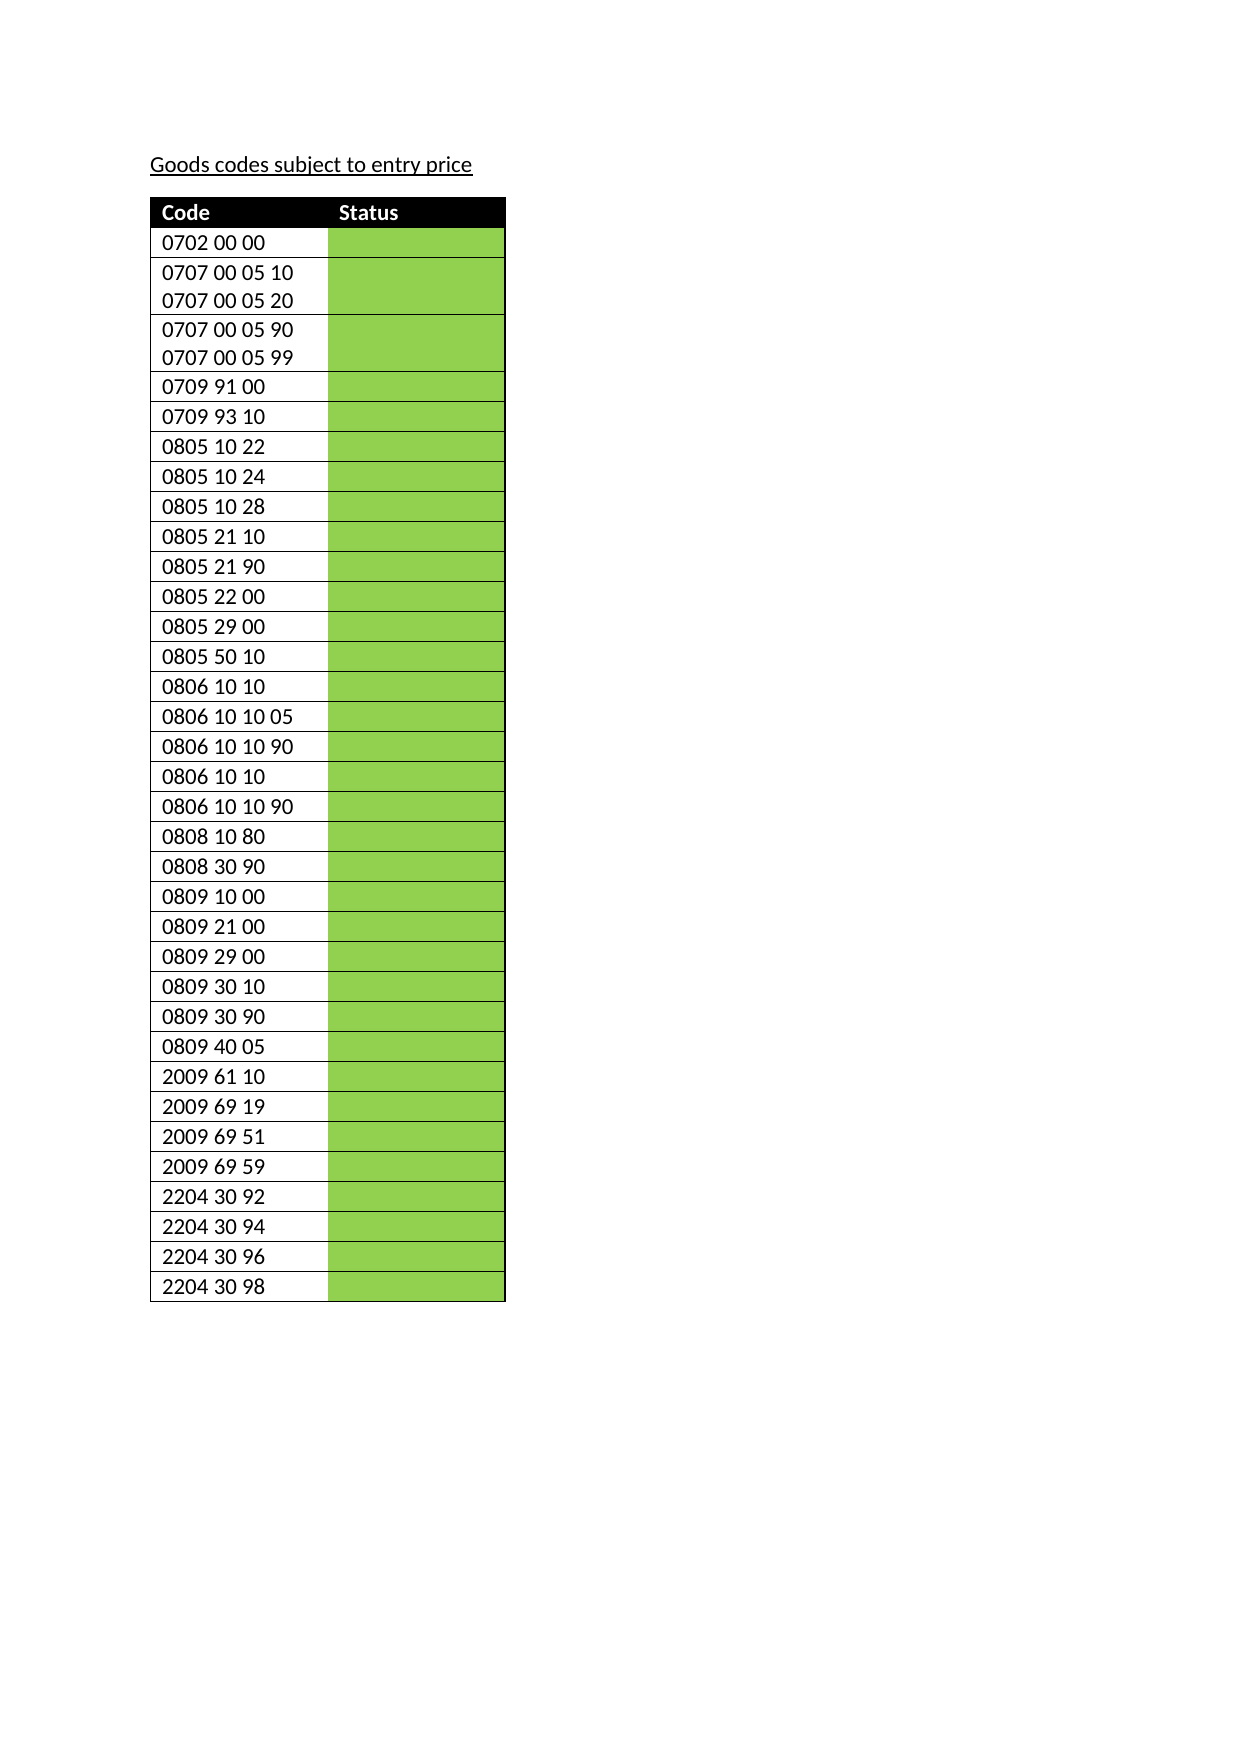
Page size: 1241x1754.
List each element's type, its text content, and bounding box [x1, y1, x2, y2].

table_cell 0709 93 10 [151, 402, 328, 431]
table_cell [328, 1122, 504, 1151]
table_cell 0806 10 10 05 [151, 702, 328, 731]
table_cell 0808 10 80 [151, 822, 328, 851]
table_cell [328, 1272, 504, 1301]
table_cell 2009 69 19 [151, 1092, 328, 1121]
table_cell 0809 30 10 [151, 972, 328, 1001]
table_cell [328, 732, 504, 761]
table_cell [328, 228, 504, 257]
table_cell [328, 1242, 504, 1271]
table_cell 0806 10 10 [151, 762, 328, 791]
table_cell 0805 10 28 [151, 492, 328, 521]
table_cell 0707 00 05 90 0707 00 05 99 [151, 315, 328, 371]
table_cell 0805 10 24 [151, 462, 328, 491]
table_cell [328, 552, 504, 581]
table_cell 0809 40 05 [151, 1032, 328, 1061]
table_cell [328, 1092, 504, 1121]
table_cell [328, 642, 504, 671]
table_header Code [151, 198, 328, 227]
table_cell [328, 1002, 504, 1031]
table_cell [328, 972, 504, 1001]
table_cell 2009 61 10 [151, 1062, 328, 1091]
table_cell 0809 21 00 [151, 912, 328, 941]
table_cell [328, 258, 504, 314]
table_cell 0809 30 90 [151, 1002, 328, 1031]
table_cell 0805 22 00 [151, 582, 328, 611]
table_cell [328, 702, 504, 731]
table_cell [328, 912, 504, 941]
table_cell [328, 1182, 504, 1211]
table_cell 0709 91 00 [151, 372, 328, 401]
table_cell 0805 50 10 [151, 642, 328, 671]
table_cell [328, 582, 504, 611]
table_cell 2204 30 92 [151, 1182, 328, 1211]
table_cell [328, 492, 504, 521]
table_cell 0806 10 10 [151, 672, 328, 701]
table_cell [328, 402, 504, 431]
table_cell [328, 762, 504, 791]
table_cell 2009 69 51 [151, 1122, 328, 1151]
table_header Status [328, 198, 504, 227]
table_cell [328, 612, 504, 641]
table_cell [328, 1062, 504, 1091]
table_cell 0806 10 10 90 [151, 732, 328, 761]
table_cell [328, 852, 504, 881]
table_cell 0805 10 22 [151, 432, 328, 461]
table_cell 0809 29 00 [151, 942, 328, 971]
table_cell 0808 30 90 [151, 852, 328, 881]
table_cell [328, 942, 504, 971]
table_cell [328, 462, 504, 491]
table_cell [328, 672, 504, 701]
table_cell 2009 69 59 [151, 1152, 328, 1181]
text Goods codes subject to entry price [150, 150, 1090, 178]
table_cell [328, 792, 504, 821]
table_cell 0707 00 05 10 0707 00 05 20 [151, 258, 328, 314]
table_cell 2204 30 98 [151, 1272, 328, 1301]
table_cell 0809 10 00 [151, 882, 328, 911]
table_cell 0805 21 10 [151, 522, 328, 551]
table_cell [328, 882, 504, 911]
table_cell [328, 432, 504, 461]
table_cell [328, 372, 504, 401]
table_cell 0805 21 90 [151, 552, 328, 581]
table_cell [328, 315, 504, 371]
table_cell 0806 10 10 90 [151, 792, 328, 821]
table_cell [328, 1032, 504, 1061]
table_cell 0805 29 00 [151, 612, 328, 641]
table_cell [328, 1152, 504, 1181]
table_cell [328, 1212, 504, 1241]
table_cell 2204 30 96 [151, 1242, 328, 1271]
table_cell 2204 30 94 [151, 1212, 328, 1241]
table_cell [328, 522, 504, 551]
table_cell 0702 00 00 [151, 228, 328, 257]
table_cell [328, 822, 504, 851]
